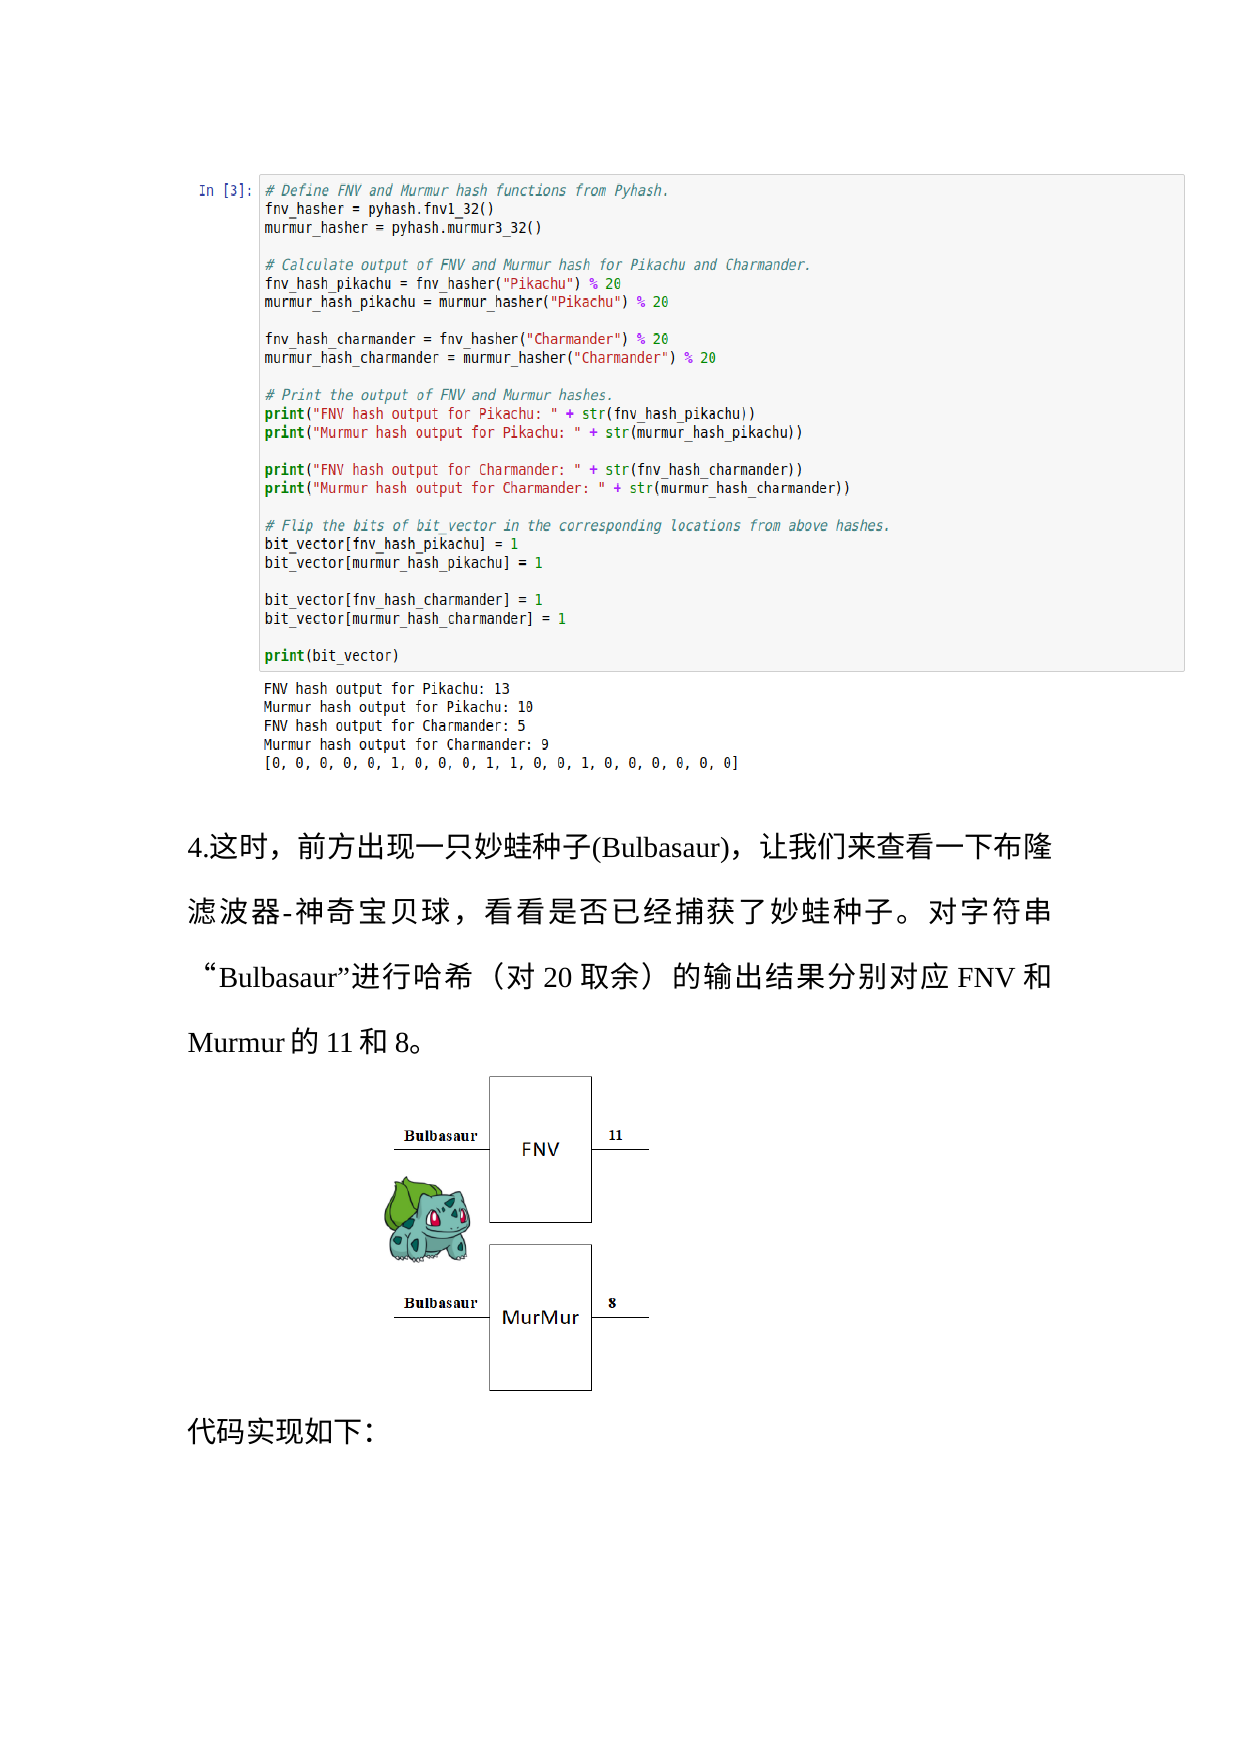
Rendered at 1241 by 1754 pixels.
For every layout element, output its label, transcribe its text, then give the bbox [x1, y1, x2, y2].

text 代码实现如下： [187, 1397, 1053, 1462]
picture [187, 162, 1192, 784]
picture [384, 1072, 654, 1394]
list 4.这时，前方出现一只妙蛙种子(Bulbasaur)，让我们来查看一下布隆滤波器-神奇宝贝球，看看是否已经捕获了妙蛙种子。对字符串“Bulbasaur”进行哈希（对20取余）的输出结果分别对应FNV和Murmur的11和8。 [187, 784, 1053, 1072]
